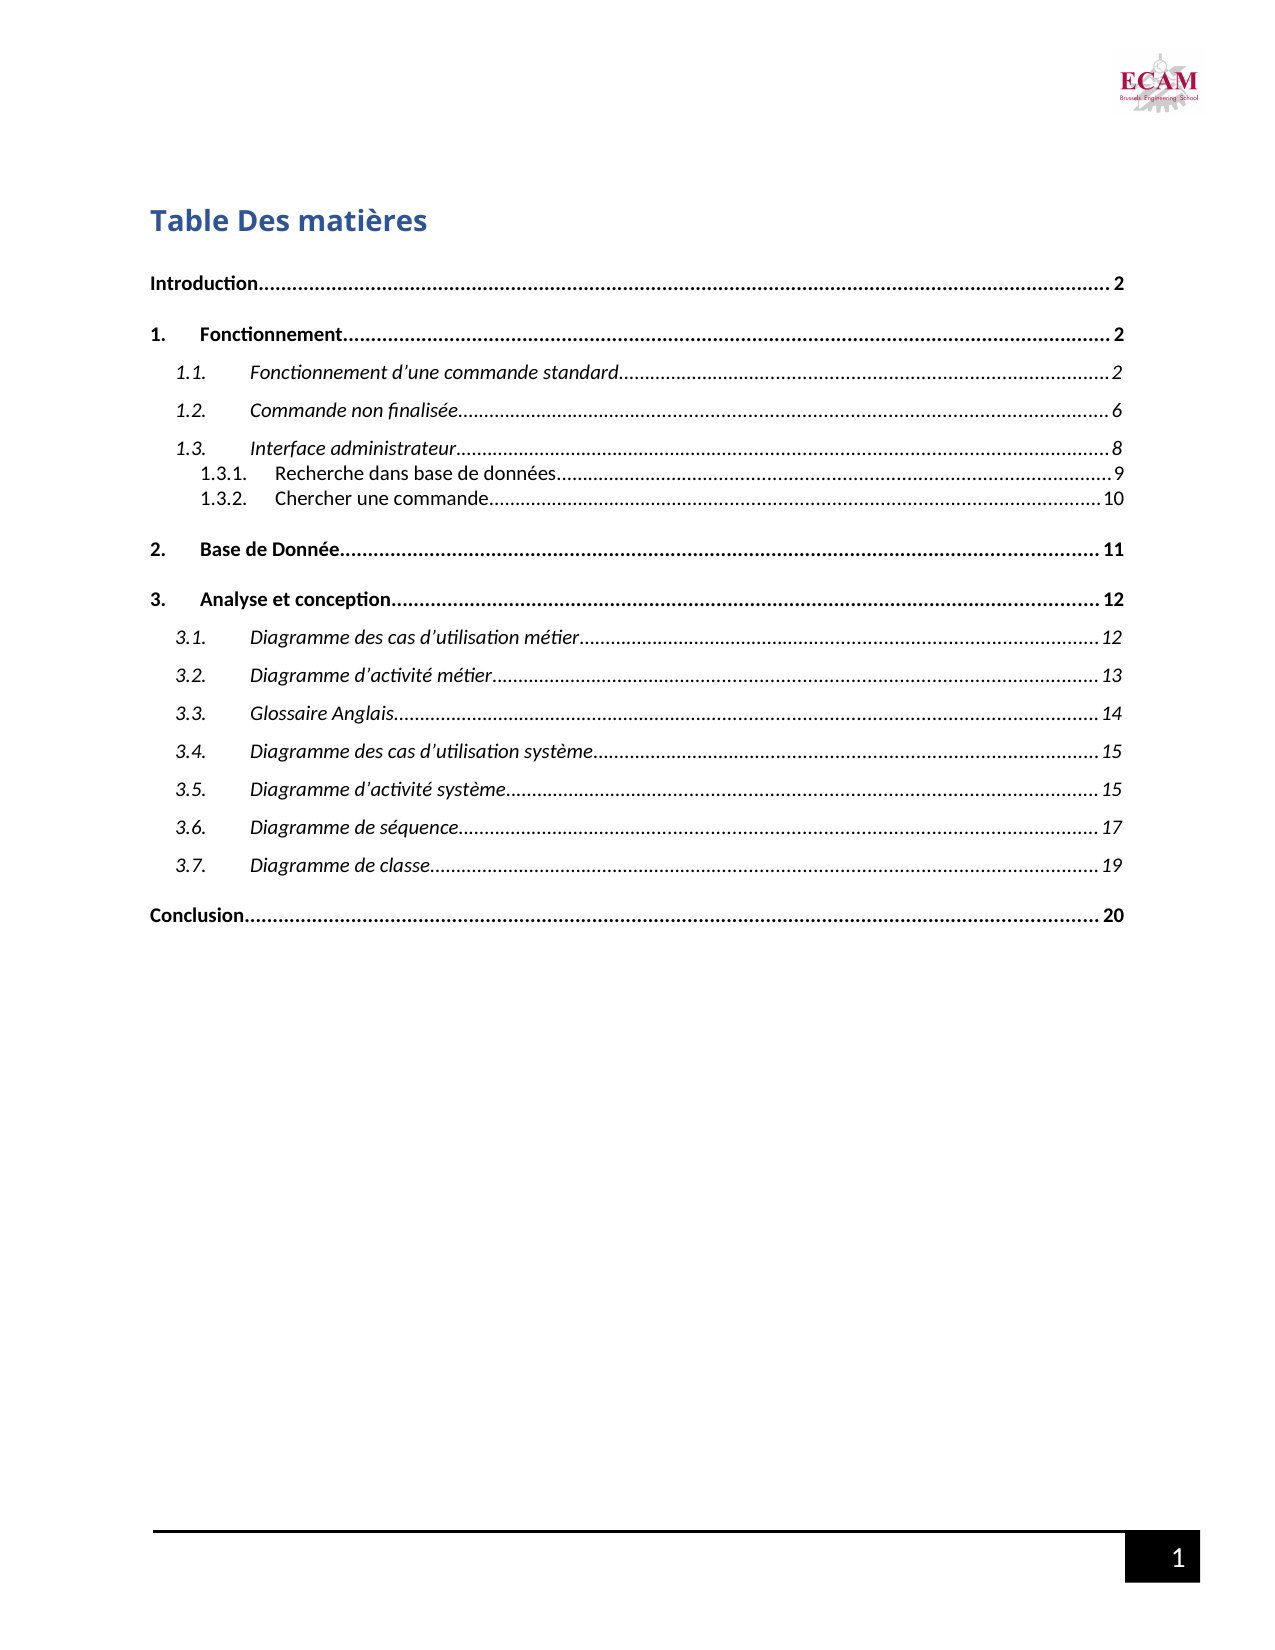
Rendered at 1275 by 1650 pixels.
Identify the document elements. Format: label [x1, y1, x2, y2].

picture [1111, 46, 1207, 118]
